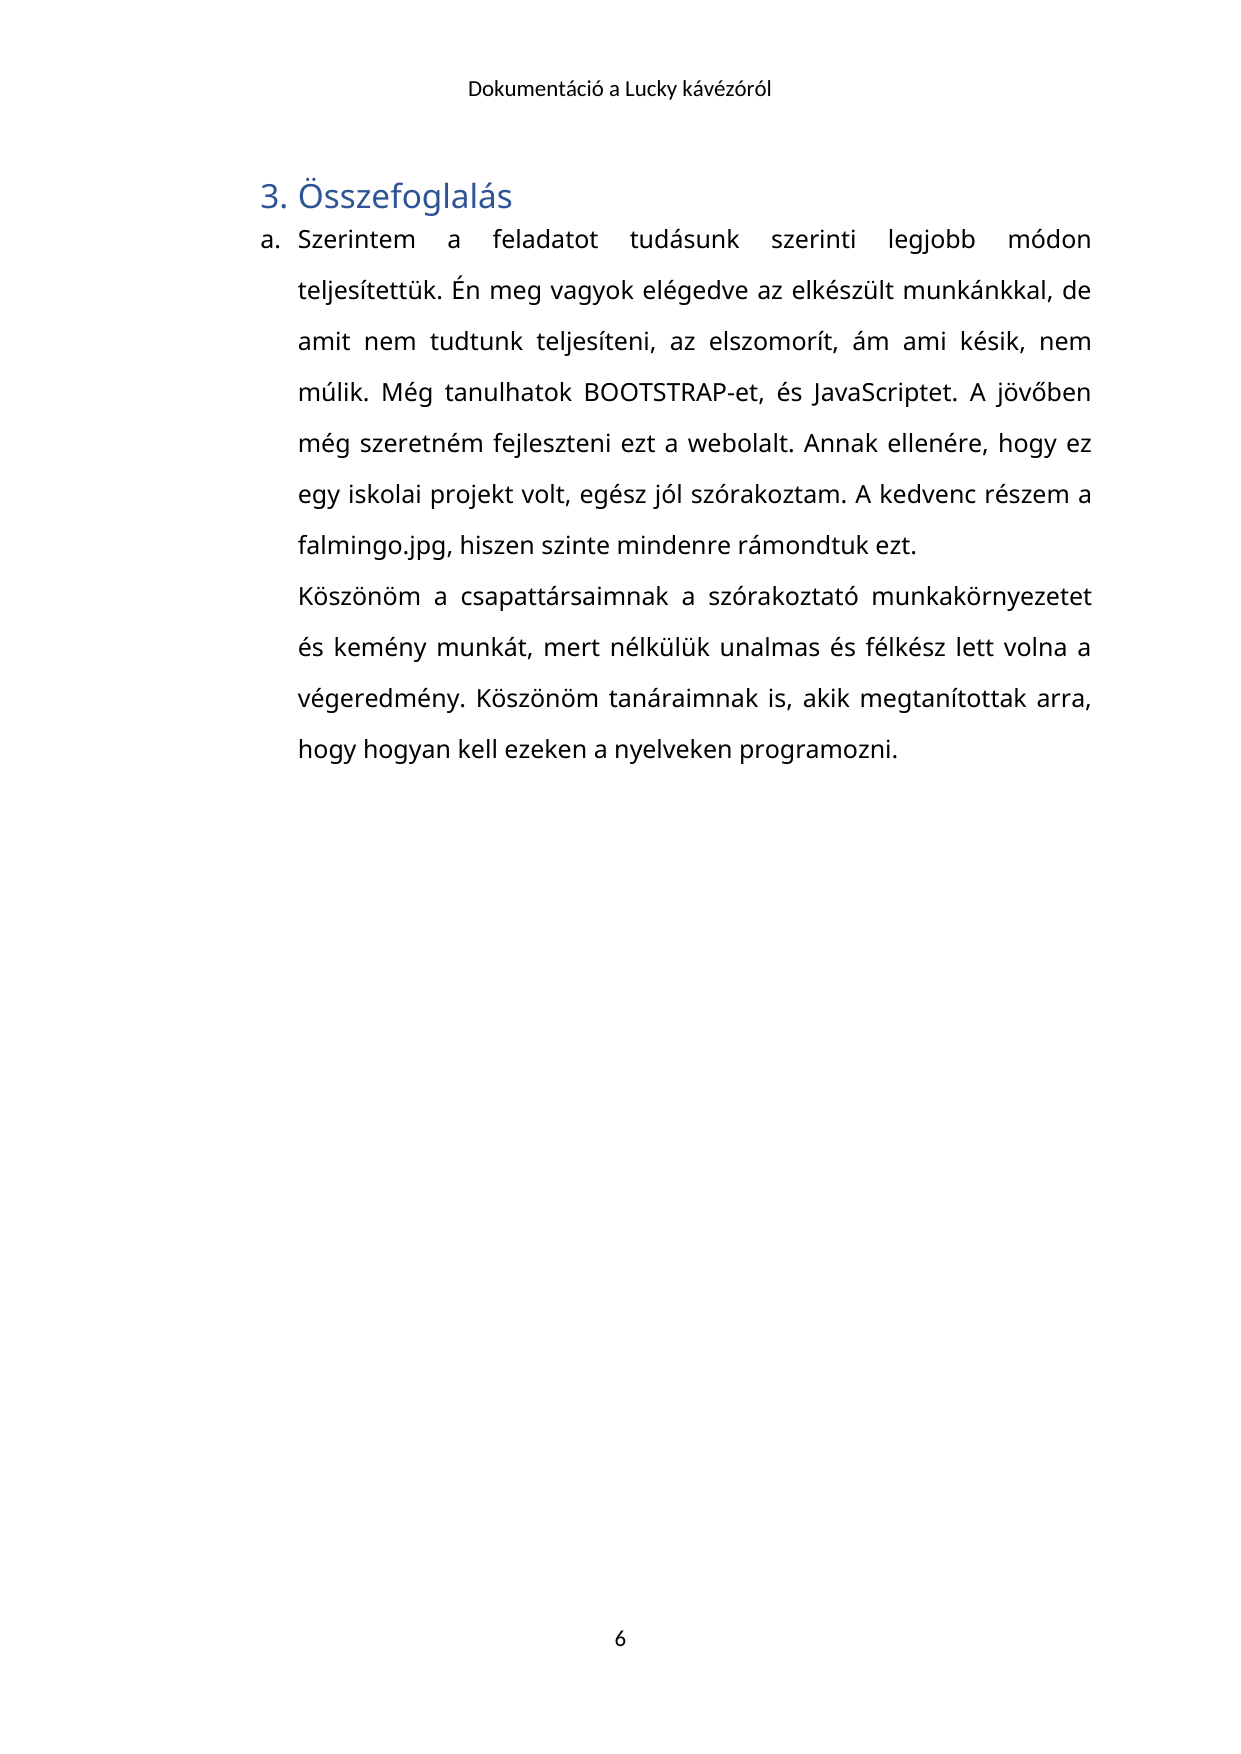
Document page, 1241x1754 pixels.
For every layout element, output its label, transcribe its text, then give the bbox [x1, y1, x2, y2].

list Szerintem a feladatot tudásunk szerinti legjobb módon teljesítettük. Én meg vagyok elégedve az elkészült munkánkkal, de amit nem tudtunk teljesíteni, az elszomorít, ám ami késik, nem múlik. Még tanulhatok BOOTSTRAP-et, és JavaScriptet. A jövőben még szeretném fejleszteni ezt a webolalt. Annak ellenére, hogy ez egy iskolai projekt volt, egész jól szórakoztam. A kedvenc részem a falmingo.jpg, hiszen szinte mindenre rámondtuk ezt. [260, 222, 1093, 562]
list Köszönöm a csapattársaimnak a szórakoztató munkakörnyezetet és kemény munkát, mert nélkülük unalmas és félkész lett volna a végeredmény. Köszönöm tanáraimnak is, akik megtanítottak arra, hogy hogyan kell ezeken a nyelveken programozni. [298, 579, 1093, 766]
subtitle Összefoglalás [260, 173, 1093, 218]
